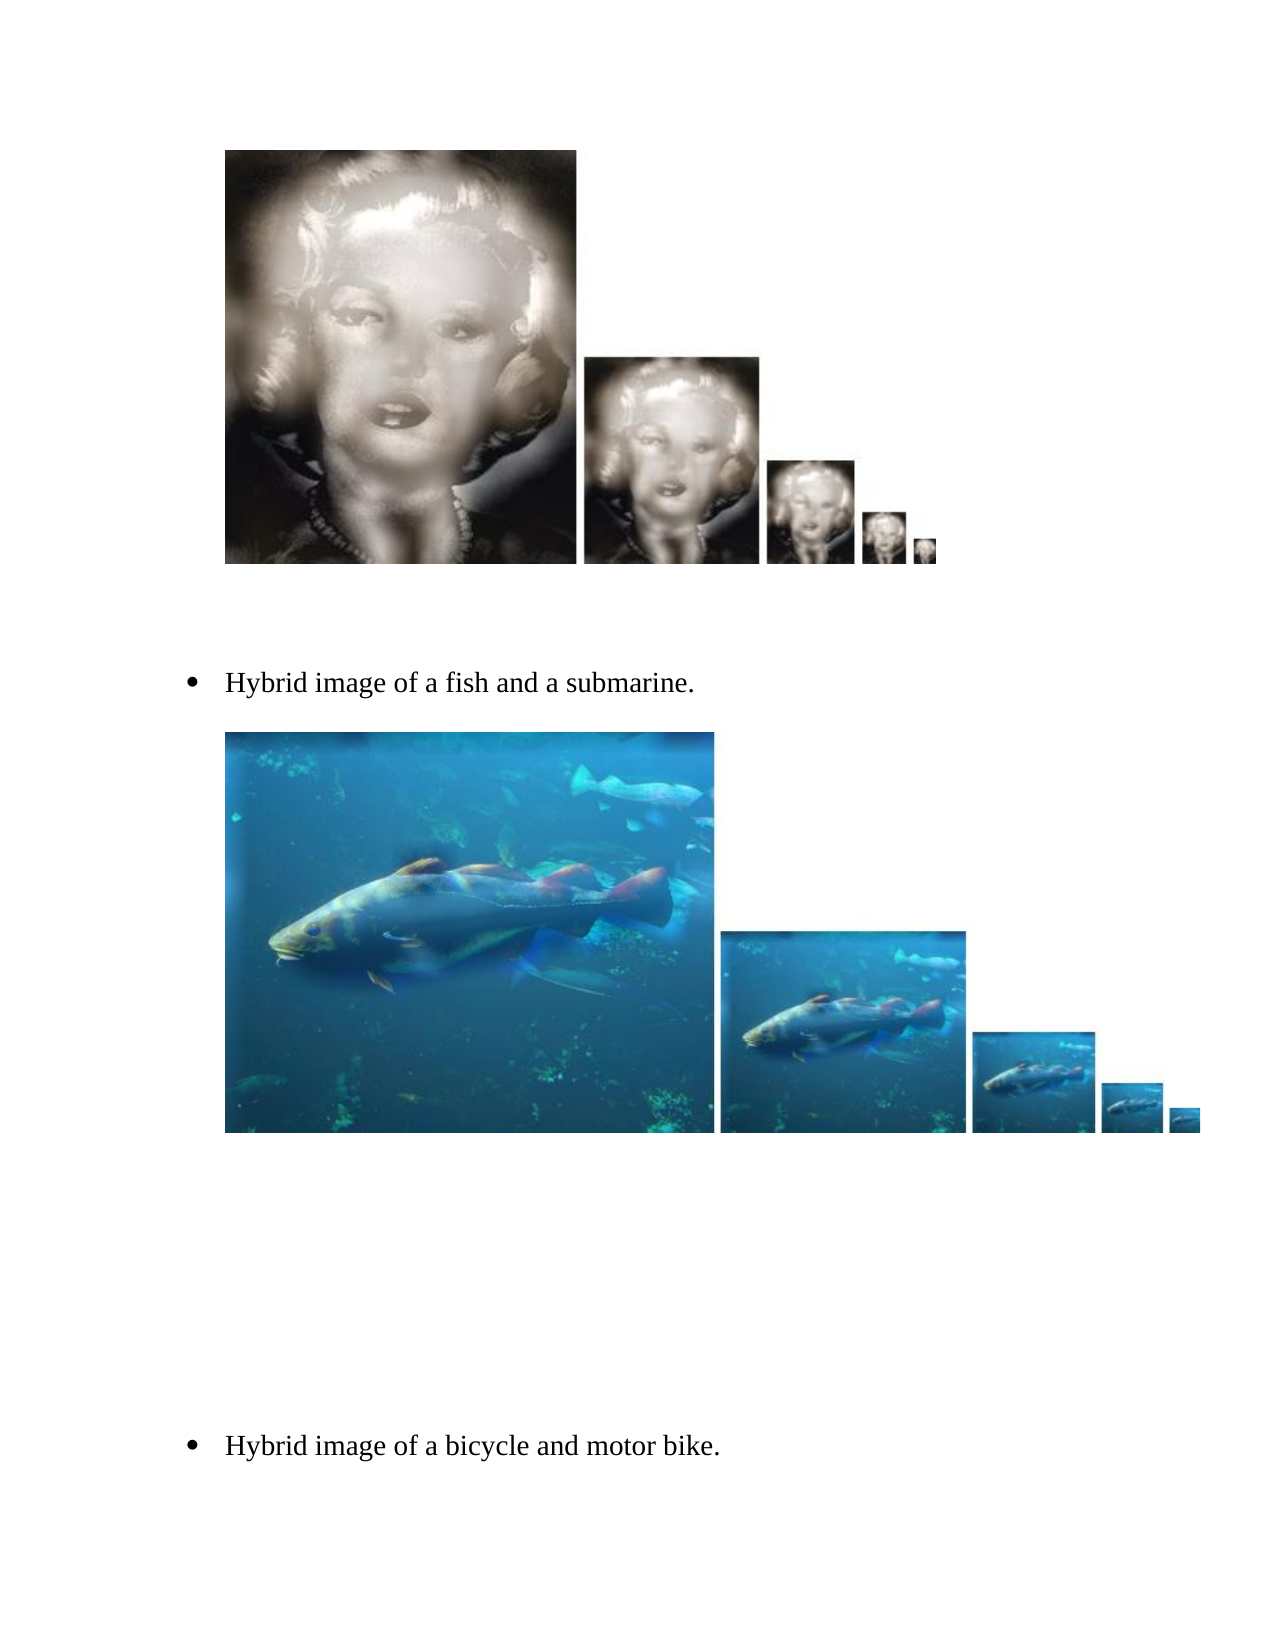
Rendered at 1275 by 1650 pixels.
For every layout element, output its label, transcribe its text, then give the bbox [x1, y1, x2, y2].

picture [225, 150, 936, 564]
picture [225, 732, 1200, 1133]
list Hybrid image of a fish and a submarine. [187, 665, 1125, 698]
list Hybrid image of a bicycle and motor bike. [187, 1428, 1125, 1462]
